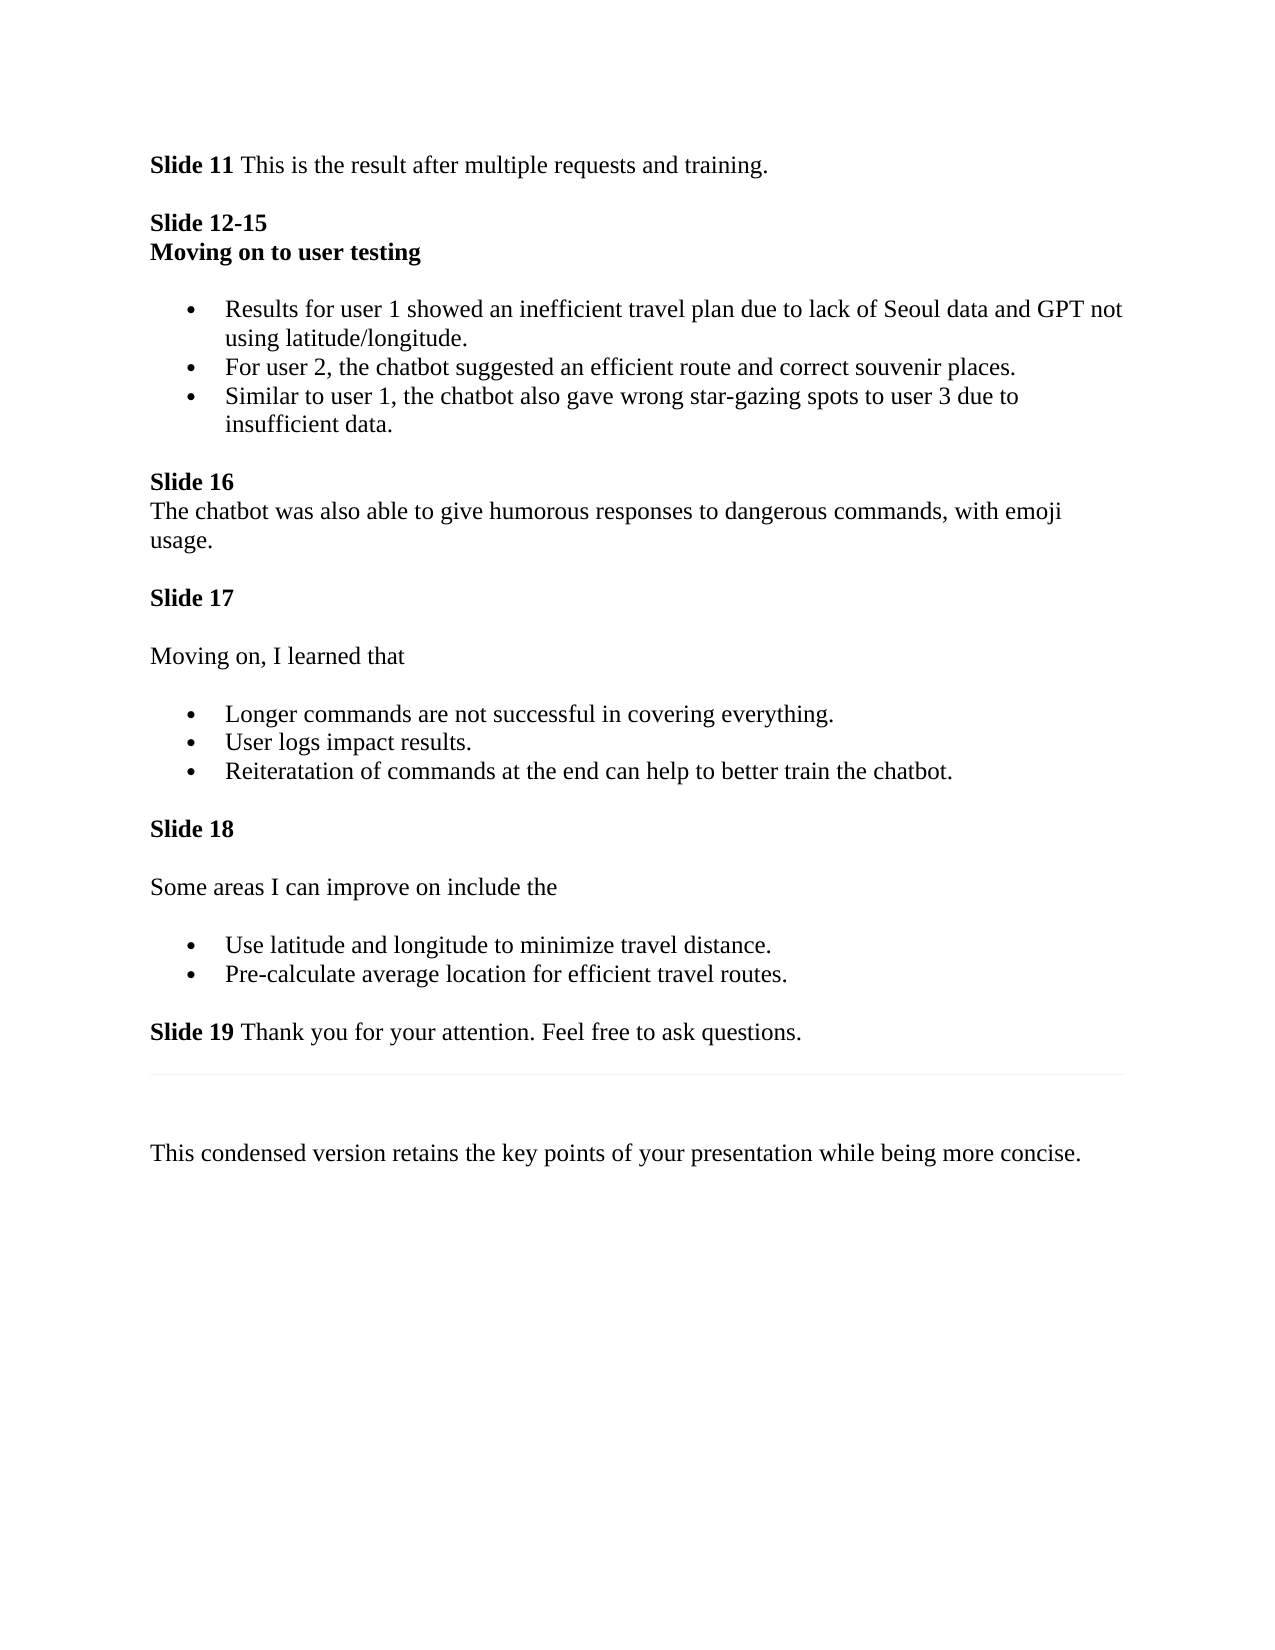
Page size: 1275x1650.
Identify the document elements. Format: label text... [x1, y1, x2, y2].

text Slide 19 Thank you for your attention. Feel free to ask questions. [150, 1017, 1125, 1045]
text Slide 12-15 Moving on to user testing [150, 208, 1125, 265]
text Slide 18 [150, 814, 1125, 843]
list Longer commands are not successful in covering everything. [187, 699, 1125, 727]
text This condensed version retains the key points of your presentation while being more concise. [150, 1138, 1125, 1167]
text Moving on, I learned that [150, 641, 1125, 669]
text Some areas I can improve on include the [150, 872, 1125, 901]
text Slide 11 This is the result after multiple requests and training. [150, 150, 1125, 179]
list Reiteratation of commands at the end can help to better train the chatbot. [187, 756, 1125, 785]
list Similar to user 1, the chatbot also gave wrong star-gazing spots to user 3 due to insufficient data. [187, 381, 1125, 438]
list Results for user 1 showed an inefficient travel plan due to lack of Seoul data and GPT not using latitude/longitude. [187, 294, 1125, 352]
list Pre-calculate average location for efficient travel routes. [187, 959, 1125, 987]
list Use latitude and longitude to minimize travel distance. [187, 930, 1125, 959]
list User logs impact results. [187, 727, 1125, 756]
text Slide 17 [150, 583, 1125, 612]
list For user 2, the chatbot suggested an efficient route and correct souvenir places. [187, 352, 1125, 381]
text Slide 16 The chatbot was also able to give humorous responses to dangerous commands, with emoji usage. [150, 467, 1125, 554]
